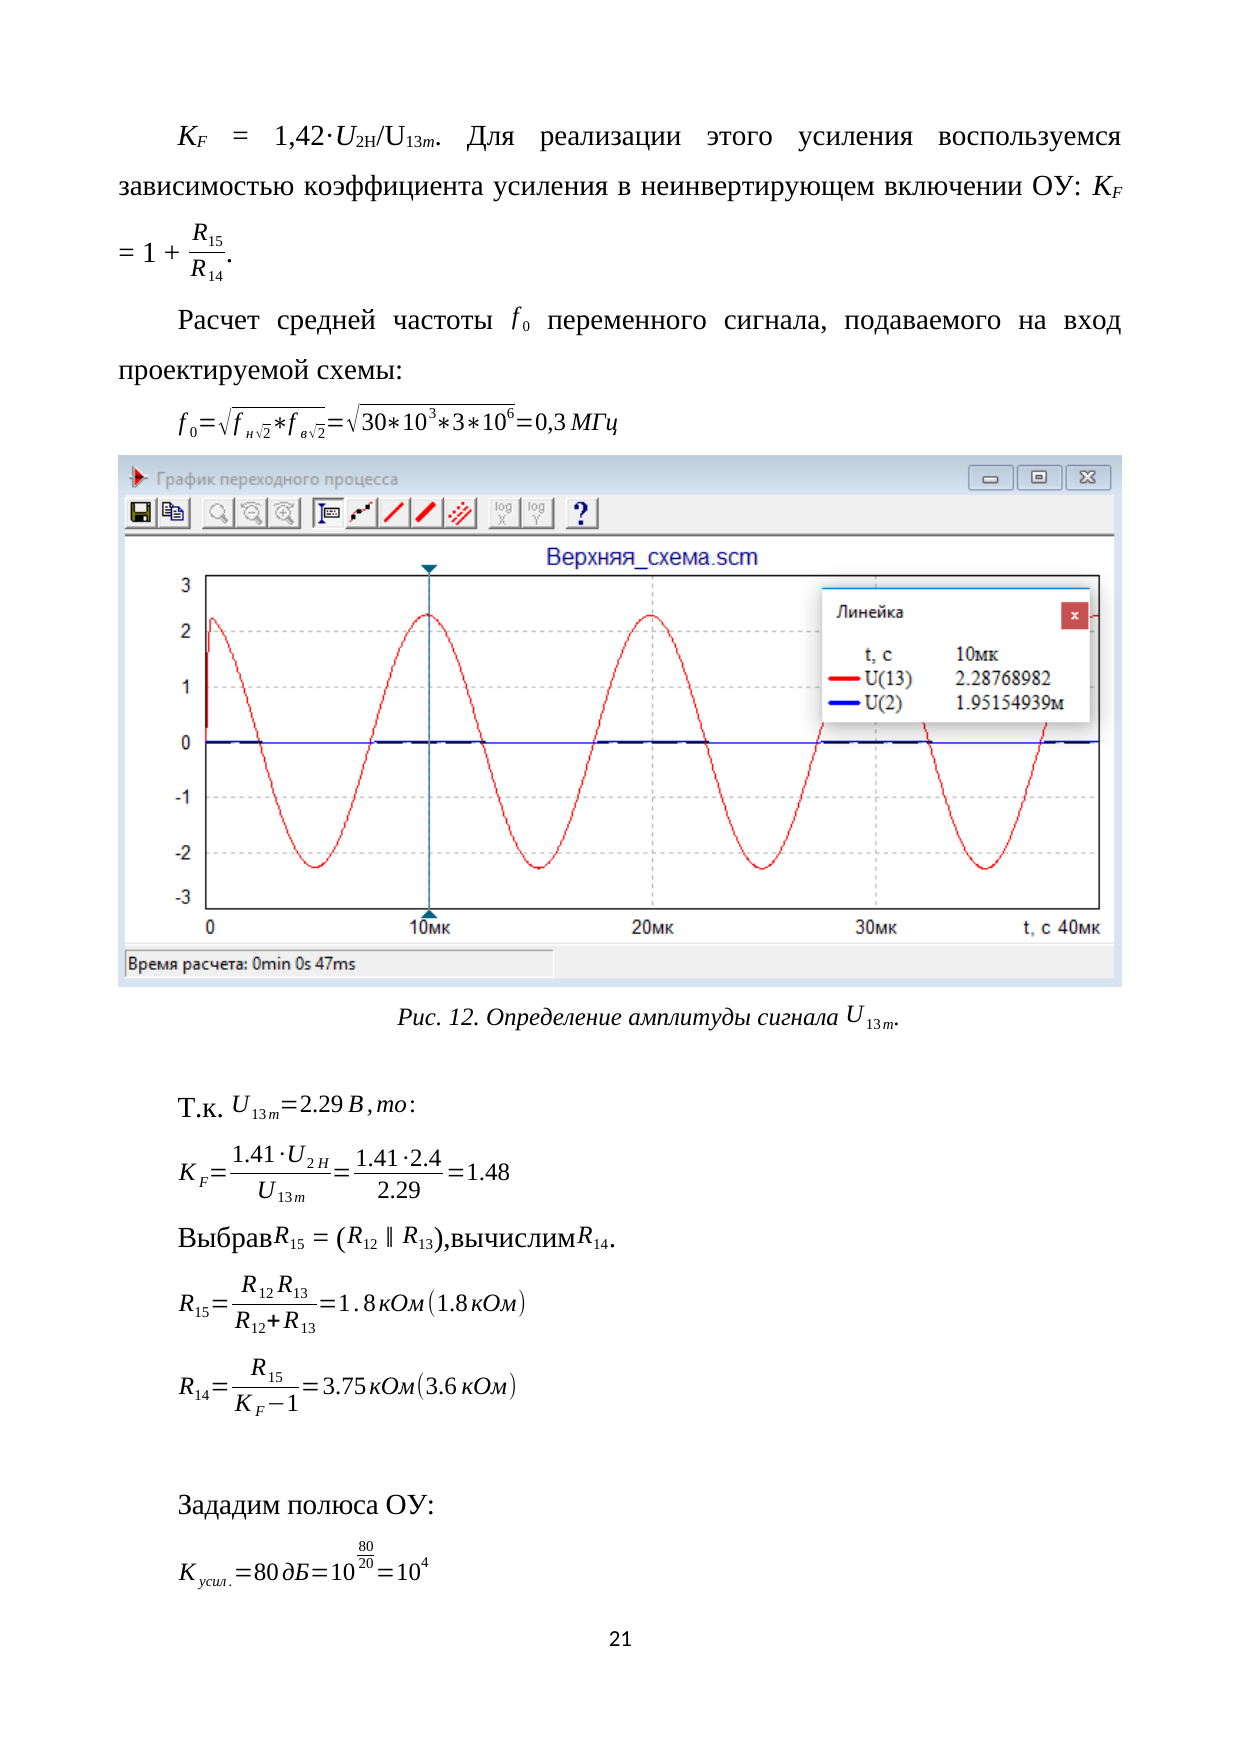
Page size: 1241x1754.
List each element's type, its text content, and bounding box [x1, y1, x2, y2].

text Т.к. [118, 1090, 1122, 1123]
picture [118, 455, 1123, 987]
text Зададим полюса ОУ: [118, 1487, 1122, 1521]
text Рис. 12. Определение амплитуды сигнала . [118, 1001, 1122, 1032]
text KF = 1,42·U2Н/U13m. Для реализации этого усиления воспользуемся зависимостью коэффициента усиления в неинвертирующем включении ОУ: KF = 1 + . [118, 118, 1122, 285]
text Расчет средней частоты переменного сигнала, подаваемого на вход проектируемой схемы: [118, 302, 1122, 386]
text Выбрав = ( ǁ ),вычислим. [118, 1221, 1122, 1254]
